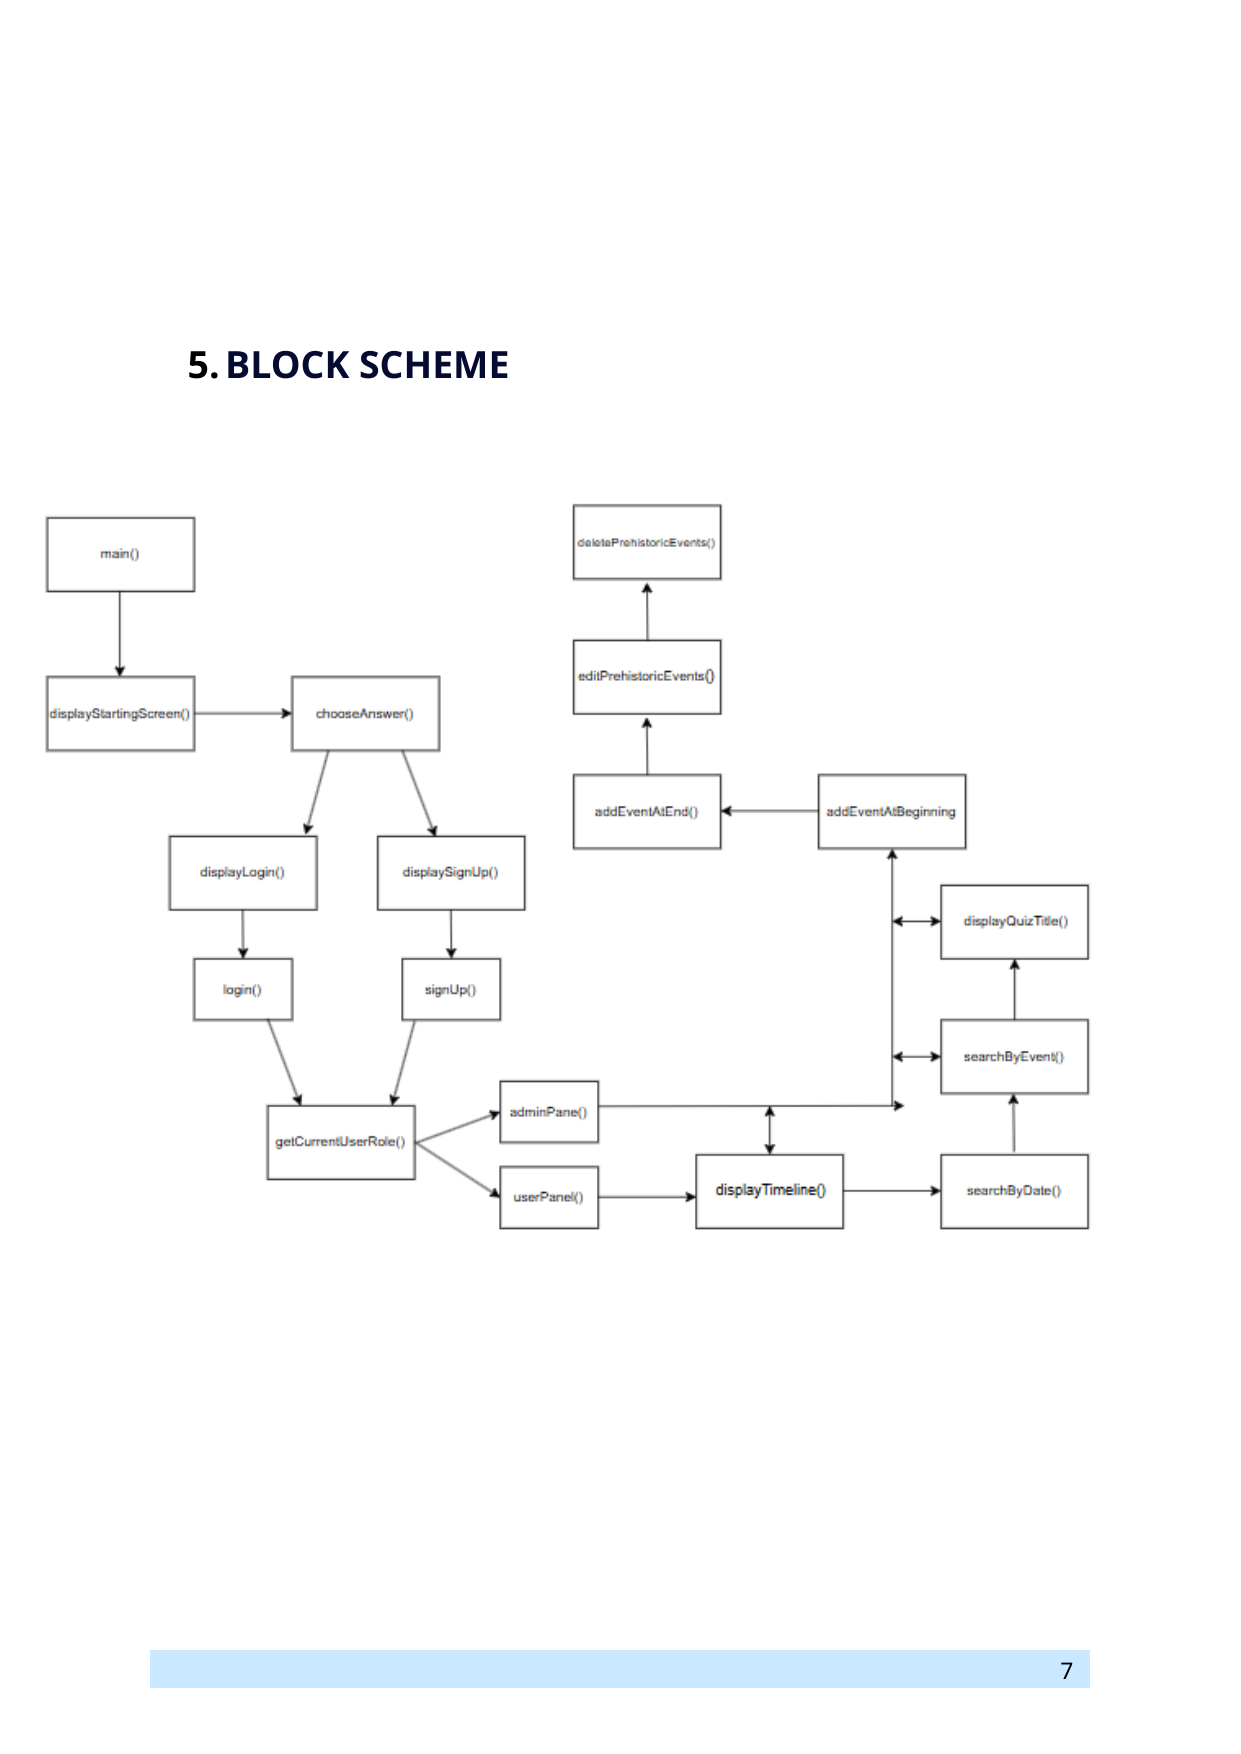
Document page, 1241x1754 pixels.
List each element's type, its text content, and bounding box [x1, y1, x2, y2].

picture [0, 413, 1241, 1388]
subtitle BLOCK SCHEME [187, 339, 1090, 390]
